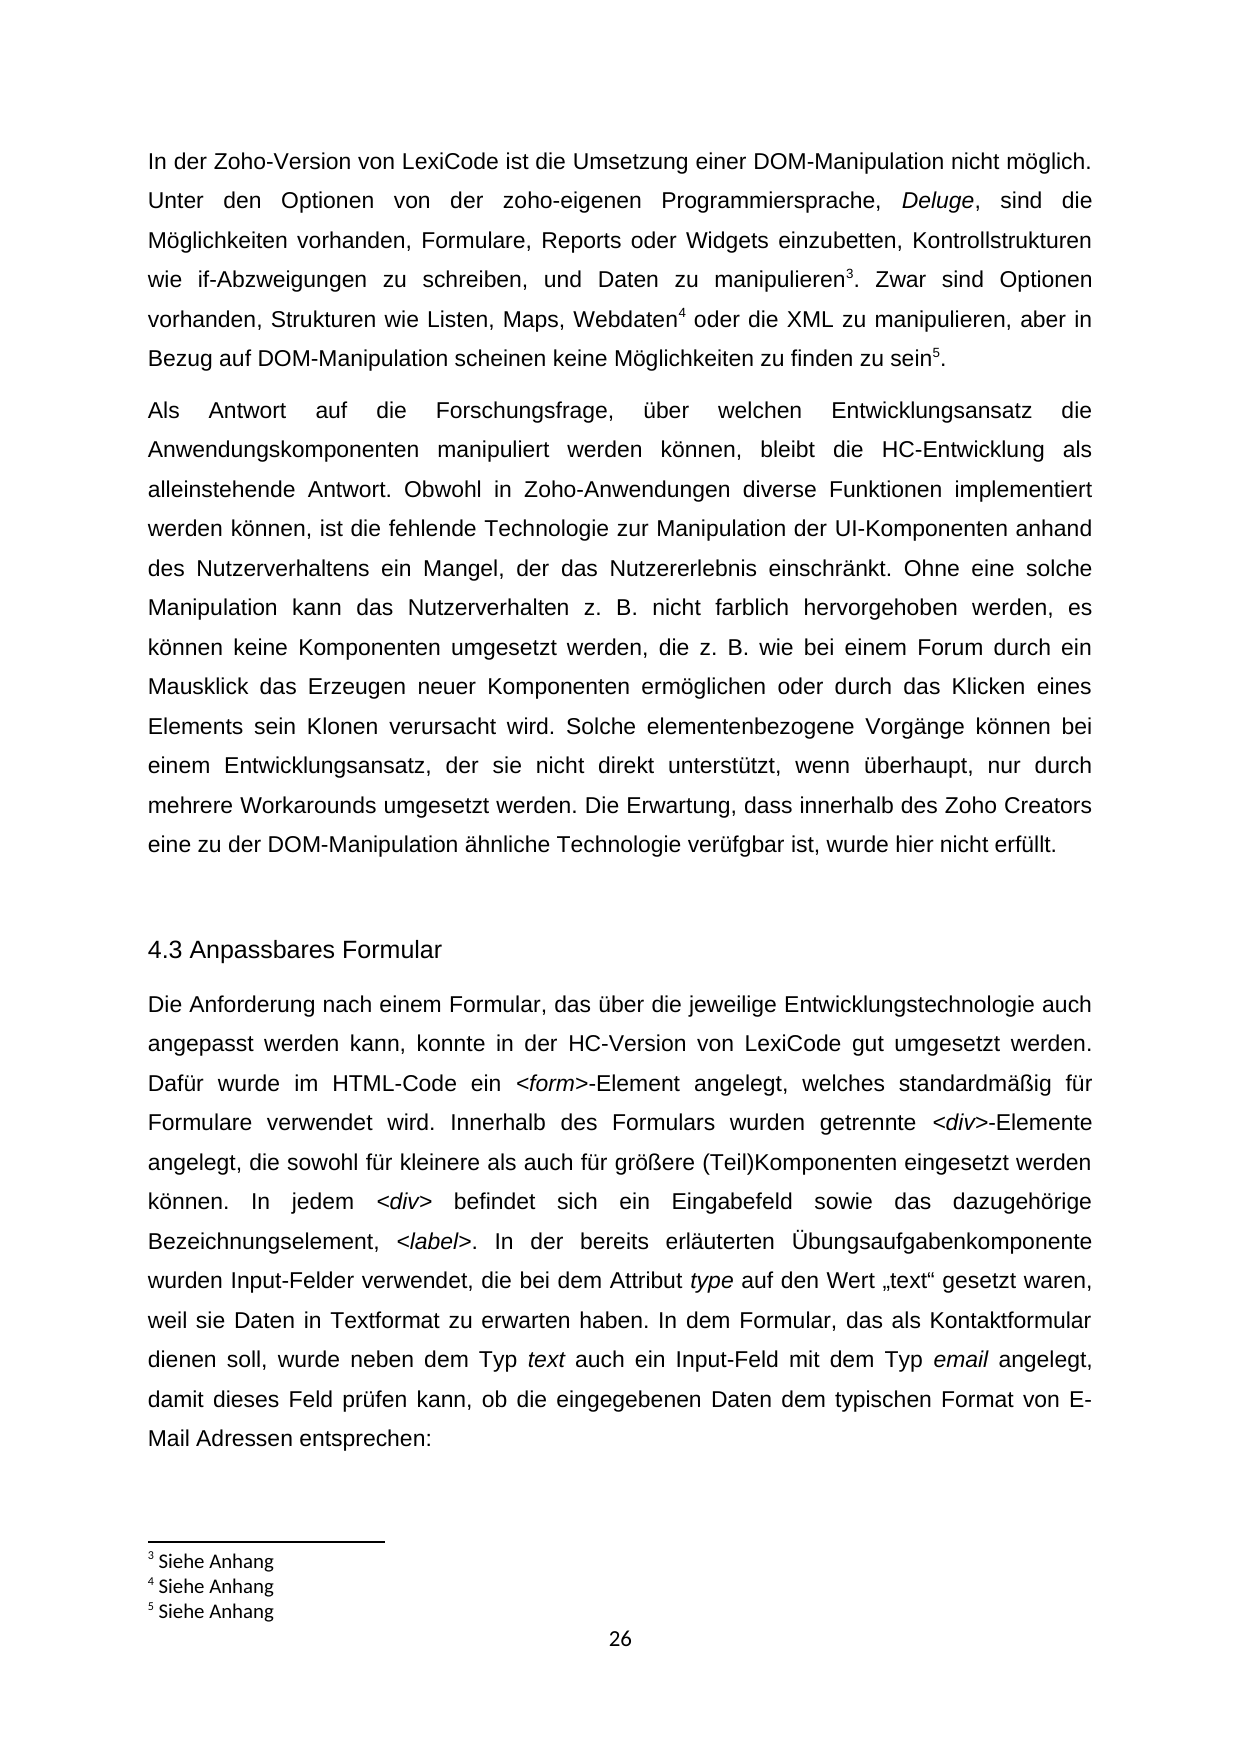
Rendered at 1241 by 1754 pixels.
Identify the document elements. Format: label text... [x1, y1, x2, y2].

text 4.3 Anpassbares Formular [148, 935, 1093, 964]
text Die Anforderung nach einem Formular, das über die jeweilige Entwicklungstechnologie auch angepasst werden kann, konnte in der HC-Version von LexiCode gut umgesetzt werden. Dafür wurde im HTML-Code ein <form>-Element angelegt, welches standardmäßig für Formulare verwendet wird. Innerhalb des Formulars wurden getrennte <div>-Elemente angelegt, die sowohl für kleinere als auch für größere (Teil)Komponenten eingesetzt werden können. In jedem <div> befindet sich ein Eingabefeld sowie das dazugehörige Bezeichnungselement, <label>. In der bereits erläuterten Übungsaufgabenkomponente wurden Input-Felder verwendet, die bei dem Attribut type auf den Wert „text“ gesetzt waren, weil sie Daten in Textformat zu erwarten haben. In dem Formular, das als Kontaktformular dienen soll, wurde neben dem Typ text auch ein Input-Feld mit dem Typ email angelegt, damit dieses Feld prüfen kann, ob die eingegebenen Daten dem typischen Format von E-Mail Adressen entsprechen: [148, 991, 1093, 1451]
text Als Antwort auf die Forschungsfrage, über welchen Entwicklungsansatz die Anwendungskomponenten manipuliert werden können, bleibt die HC-Entwicklung als alleinstehende Antwort. Obwohl in Zoho-Anwendungen diverse Funktionen implementiert werden können, ist die fehlende Technologie zur Manipulation der UI-Komponenten anhand des Nutzerverhaltens ein Mangel, der das Nutzererlebnis einschränkt. Ohne eine solche Manipulation kann das Nutzerverhalten z. B. nicht farblich hervorgehoben werden, es können keine Komponenten umgesetzt werden, die z. B. wie bei einem Forum durch ein Mausklick das Erzeugen neuer Komponenten ermöglichen oder durch das Klicken eines Elements sein Klonen verursacht wird. Solche elementenbezogene Vorgänge können bei einem Entwicklungsansatz, der sie nicht direkt unterstützt, wenn überhaupt, nur durch mehrere Workarounds umgesetzt werden. Die Erwartung, dass innerhalb des Zoho Creators eine zu der DOM-Manipulation ähnliche Technologie verüfgbar ist, wurde hier nicht erfüllt. [148, 397, 1093, 858]
text In der Zoho-Version von LexiCode ist die Umsetzung einer DOM-Manipulation nicht möglich. Unter den Optionen von der zoho-eigenen Programmiersprache, Deluge, sind die Möglichkeiten vorhanden, Formulare, Reports oder Widgets einzubetten, Kontrollstrukturen wie if-Abzweigungen zu schreiben, und Daten zu manipulieren. Zwar sind Optionen vorhanden, Strukturen wie Listen, Maps, Webdaten oder die XML zu manipulieren, aber in Bezug auf DOM-Manipulation scheinen keine Möglichkeiten zu finden zu sein. [148, 148, 1093, 371]
